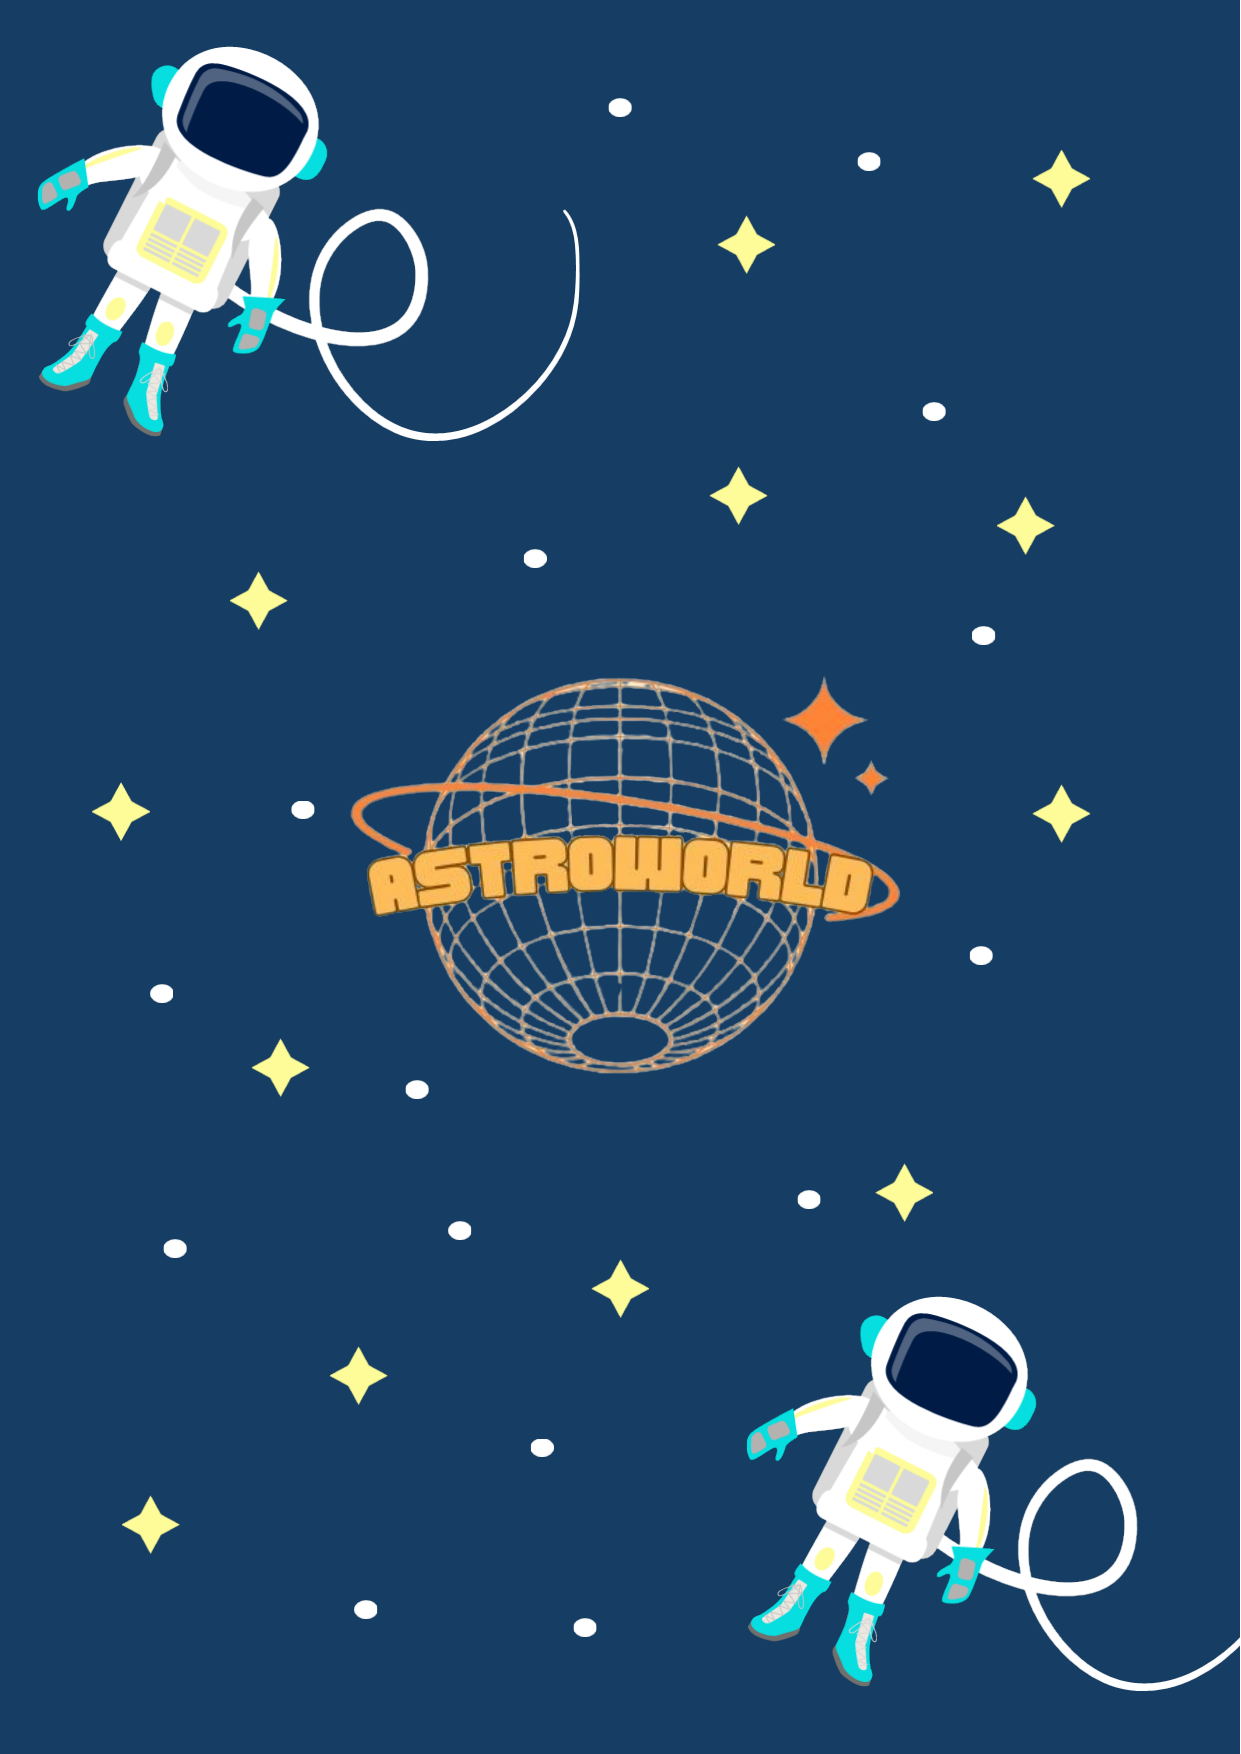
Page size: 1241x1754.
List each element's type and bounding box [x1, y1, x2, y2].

picture [329, 1346, 388, 1405]
picture [150, 984, 173, 1003]
picture [1032, 150, 1091, 208]
picture [709, 466, 768, 525]
picture [1032, 784, 1091, 843]
picture [163, 1239, 187, 1258]
picture [229, 528, 993, 1240]
picture [354, 1600, 378, 1619]
picture [857, 152, 881, 171]
picture [573, 1618, 597, 1637]
picture [922, 402, 946, 421]
picture [121, 1495, 180, 1554]
picture [972, 626, 996, 645]
picture [746, 1296, 1241, 1691]
picture [37, 46, 580, 441]
picture [717, 215, 776, 274]
picture [591, 1259, 650, 1318]
picture [996, 496, 1055, 555]
picture [92, 782, 150, 841]
picture [530, 1439, 554, 1457]
picture [608, 98, 632, 117]
